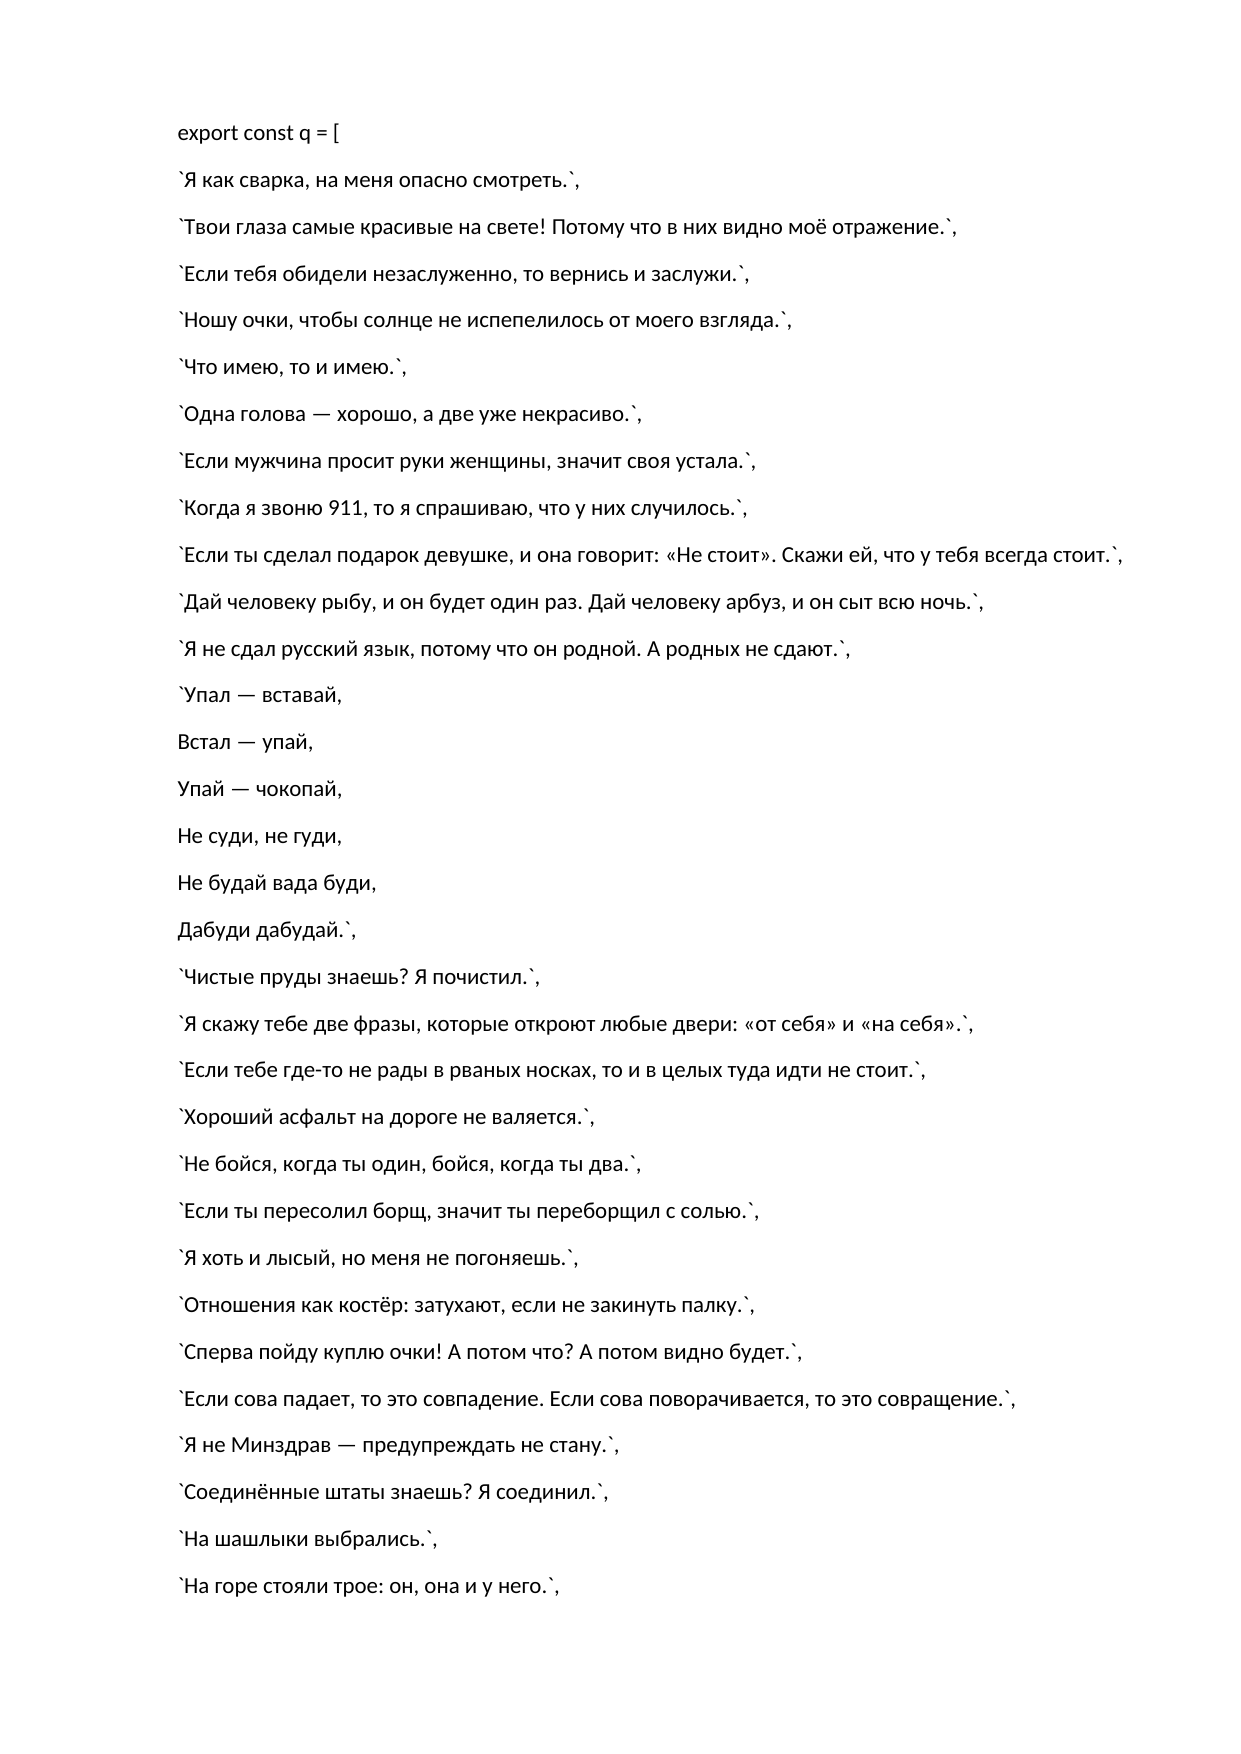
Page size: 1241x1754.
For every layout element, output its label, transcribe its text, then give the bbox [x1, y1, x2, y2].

text `Отношения как костёр: затухают, если не закинуть палку.`, [177, 1290, 1152, 1318]
text `Если тебе где-то не рады в рваных носках, то и в целых туда идти не стоит.`, [177, 1056, 1152, 1084]
text `Если тебя обидели незаслуженно, то вернись и заслужи.`, [177, 259, 1152, 287]
text `Не бойся, когда ты один, бойся, когда ты два.`, [177, 1149, 1152, 1177]
text `Одна голова — хорошо, а две уже некрасиво.`, [177, 399, 1152, 427]
text `Что имею, то и имею.`, [177, 352, 1152, 381]
text Встал — упай, [177, 727, 1152, 756]
text export const q = [ [177, 118, 1152, 146]
text `Чистые пруды знаешь? Я почистил.`, [177, 962, 1152, 990]
text `Если сова падает, то это совпадение. Если сова поворачивается, то это совращение.`, [177, 1384, 1152, 1412]
text `Когда я звоню 911, то я спрашиваю, что у них случилось.`, [177, 493, 1152, 521]
text `Хороший асфальт на дороге не валяется.`, [177, 1102, 1152, 1131]
text `На шашлыки выбрались.`, [177, 1524, 1152, 1552]
text `Я хоть и лысый, но меня не погоняешь.`, [177, 1243, 1152, 1271]
text `Я не Минздрав — предупреждать не стану.`, [177, 1431, 1152, 1459]
text Не суди, не гуди, [177, 821, 1152, 849]
text `Упал — вставай, [177, 681, 1152, 709]
text `Если ты сделал подарок девушке, и она говорит: «Не стоит». Скажи ей, что у тебя всегда стоит.`, [177, 540, 1152, 568]
text Не будай вада буди, [177, 868, 1152, 896]
text `Я как сварка, на меня опасно смотреть.`, [177, 165, 1152, 193]
text Дабуди дабудай.`, [177, 915, 1152, 943]
text `Если ты пересолил борщ, значит ты переборщил с солью.`, [177, 1196, 1152, 1224]
text `Ношу очки, чтобы солнце не испепелилось от моего взгляда.`, [177, 306, 1152, 334]
text `На горе стояли трое: он, она и у него.`, [177, 1571, 1152, 1599]
text `Я скажу тебе две фразы, которые откроют любые двери: «от себя» и «на себя».`, [177, 1009, 1152, 1037]
text `Если мужчина просит руки женщины, значит своя устала.`, [177, 446, 1152, 474]
text Упай — чокопай, [177, 774, 1152, 802]
text `Я не сдал русский язык, потому что он родной. А родных не сдают.`, [177, 634, 1152, 662]
text `Твои глаза самые красивые на свете! Потому что в них видно моё отражение.`, [177, 212, 1152, 240]
text `Соединённые штаты знаешь? Я соединил.`, [177, 1477, 1152, 1506]
text `Сперва пойду куплю очки! А потом что? А потом видно будет.`, [177, 1337, 1152, 1365]
text `Дай человеку рыбу, и он будет один раз. Дай человеку арбуз, и он сыт всю ночь.`, [177, 587, 1152, 615]
